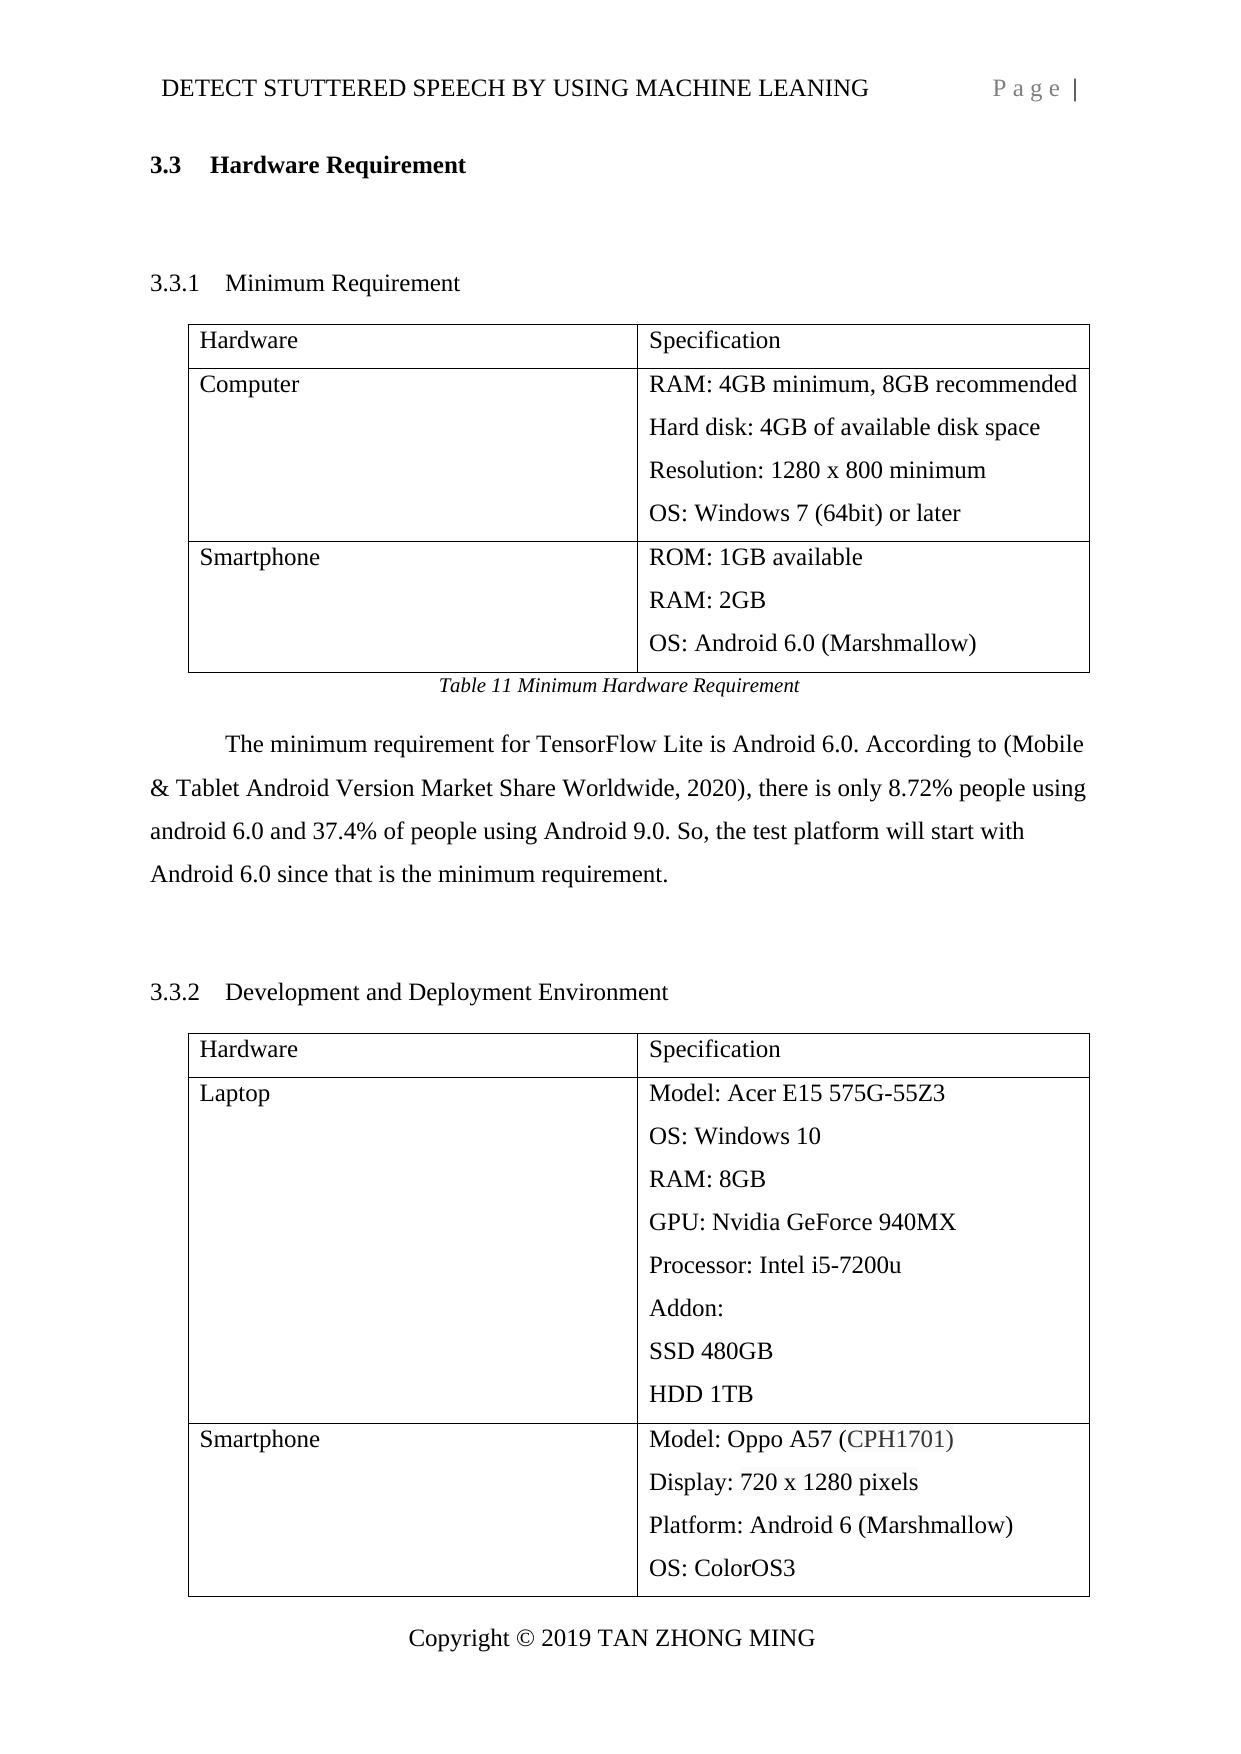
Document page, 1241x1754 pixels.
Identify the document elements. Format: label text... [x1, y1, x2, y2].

table_cell Computer [189, 369, 637, 541]
subtitle Minimum Requirement [150, 268, 1090, 297]
table_header Hardware [189, 325, 637, 368]
table_cell RAM: 4GB minimum, 8GB recommended Hard disk: 4GB of available disk space Resolution: 1280 x 800 minimum OS: Windows 7 (64bit) or later [638, 369, 1089, 541]
subtitle Hardware Requirement [150, 150, 1090, 179]
table_cell Smartphone [189, 1424, 637, 1596]
table_header Hardware [189, 1034, 637, 1077]
subtitle Development and Deployment Environment [150, 977, 1090, 1006]
text The minimum requirement for TensorFlow Lite is Android 6.0. According to , there is only 8.72% people using android 6.0 and 37.4% of people using Android 9.0. So, the test platform will start with Android 6.0 since that is the minimum requirement. [150, 729, 1090, 888]
table_header Specification [638, 1034, 1089, 1077]
table_header Specification [638, 325, 1089, 368]
table_cell Smartphone [189, 542, 637, 672]
table_cell Model: Acer E15 575G-55Z3 OS: Windows 10 RAM: 8GB GPU: Nvidia GeForce 940MX Processor: Intel i5-7200u Addon: SSD 480GB HDD 1TB [638, 1078, 1089, 1423]
table_cell ROM: 1GB available RAM: 2GB OS: Android 6.0 (Marshmallow) [638, 542, 1089, 672]
table_cell Laptop [189, 1078, 637, 1423]
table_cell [638, 1424, 1089, 1596]
